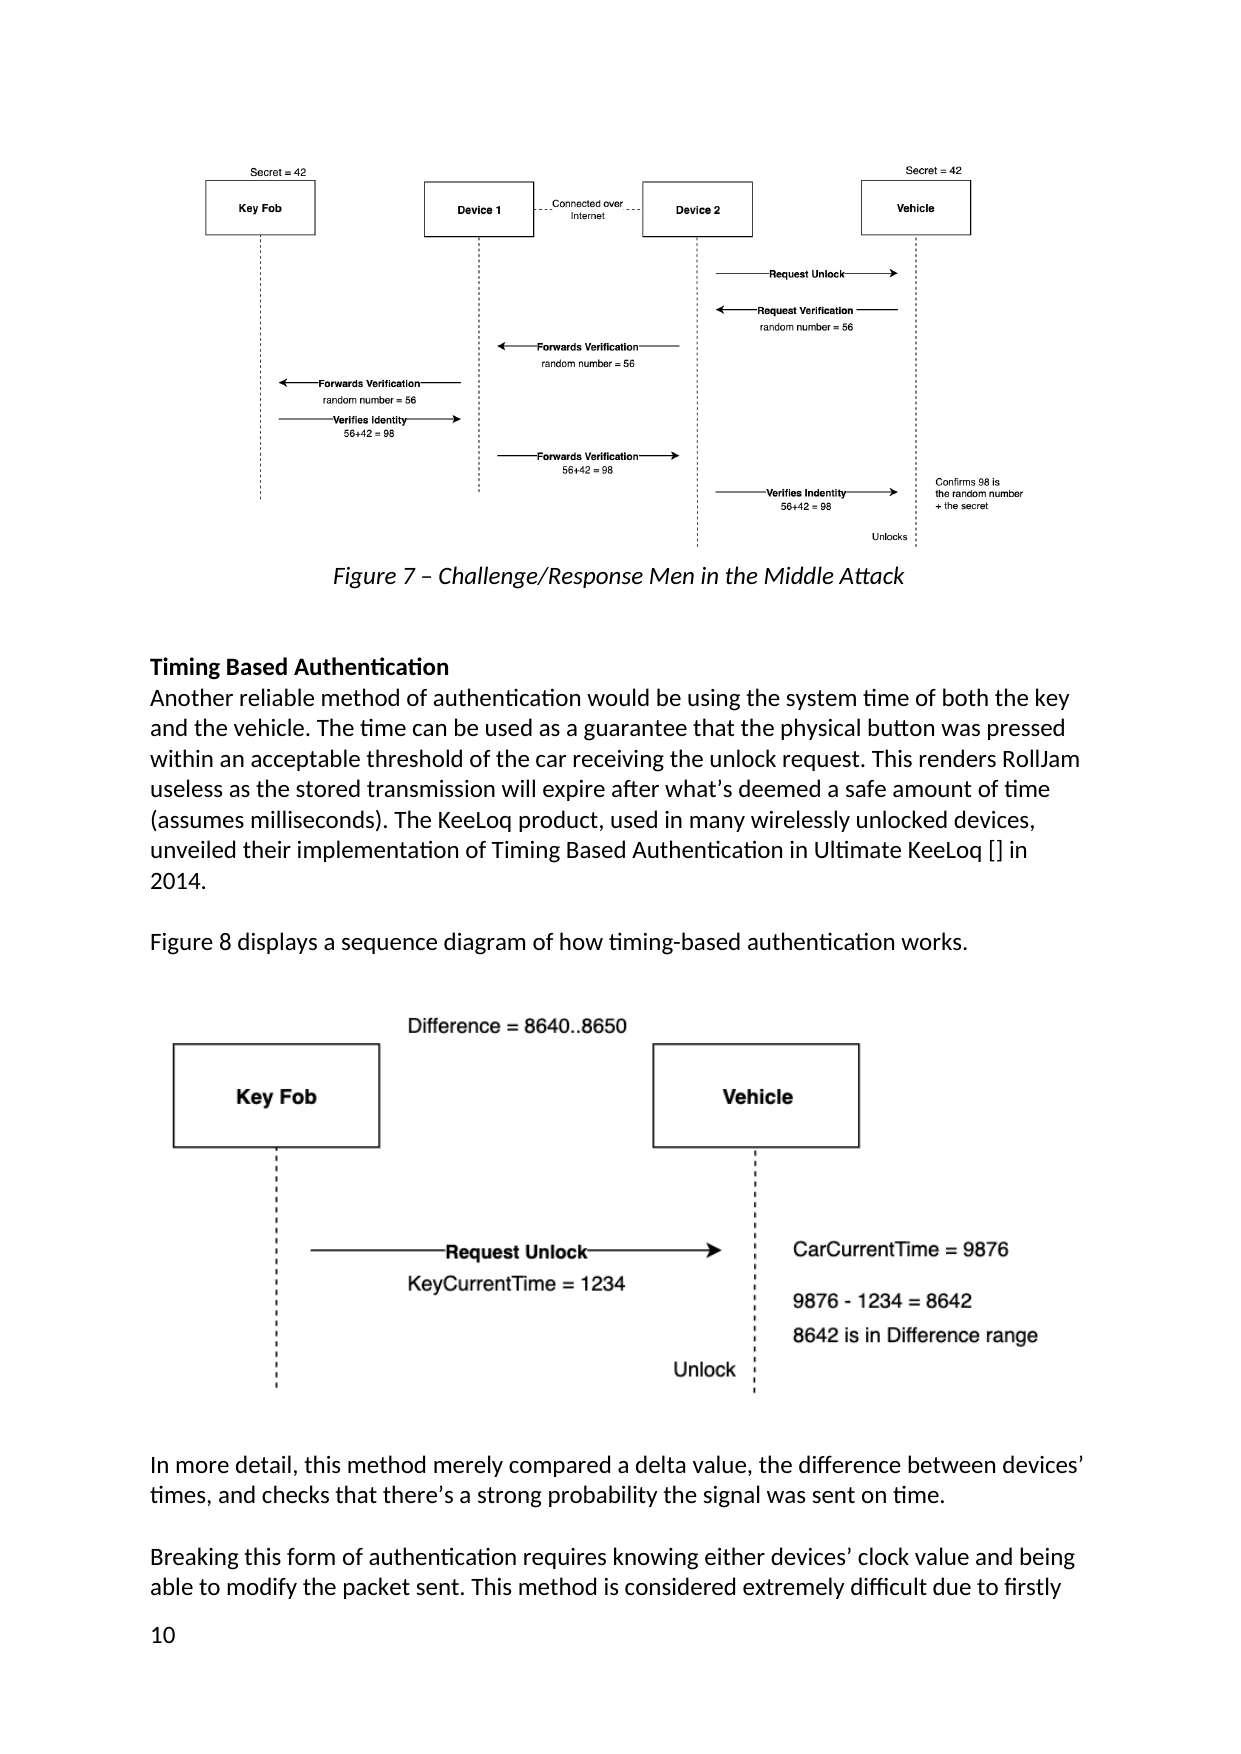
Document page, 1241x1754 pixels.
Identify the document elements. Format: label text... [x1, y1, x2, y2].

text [150, 1541, 1090, 1602]
picture [150, 987, 1090, 1419]
text In more detail, this method merely compared a delta value, the difference between devices’ times, and checks that there’s a strong probability the signal was sent on time. [150, 1449, 1090, 1510]
text Figure 8 displays a sequence diagram of how timing-based authentication works. [150, 926, 1090, 957]
text Timing Based Authentication [150, 651, 1090, 682]
text Figure 7 – Challenge/Response Men in the Middle Attack [150, 560, 1090, 590]
text Another reliable method of authentication would be using the system time of both the key and the vehicle. The time can be used as a guarantee that the physical button was pressed within an acceptable threshold of the car receiving the unlock request. This renders RollJam useless as the stored transmission will expire after what’s deemed a safe amount of time (assumes milliseconds). The KeeLoq product, used in many wirelessly unlocked devices, unveiled their implementation of Timing Based Authentication in Ultimate KeeLoq [] in 2014. [150, 682, 1090, 896]
picture [193, 150, 1047, 560]
